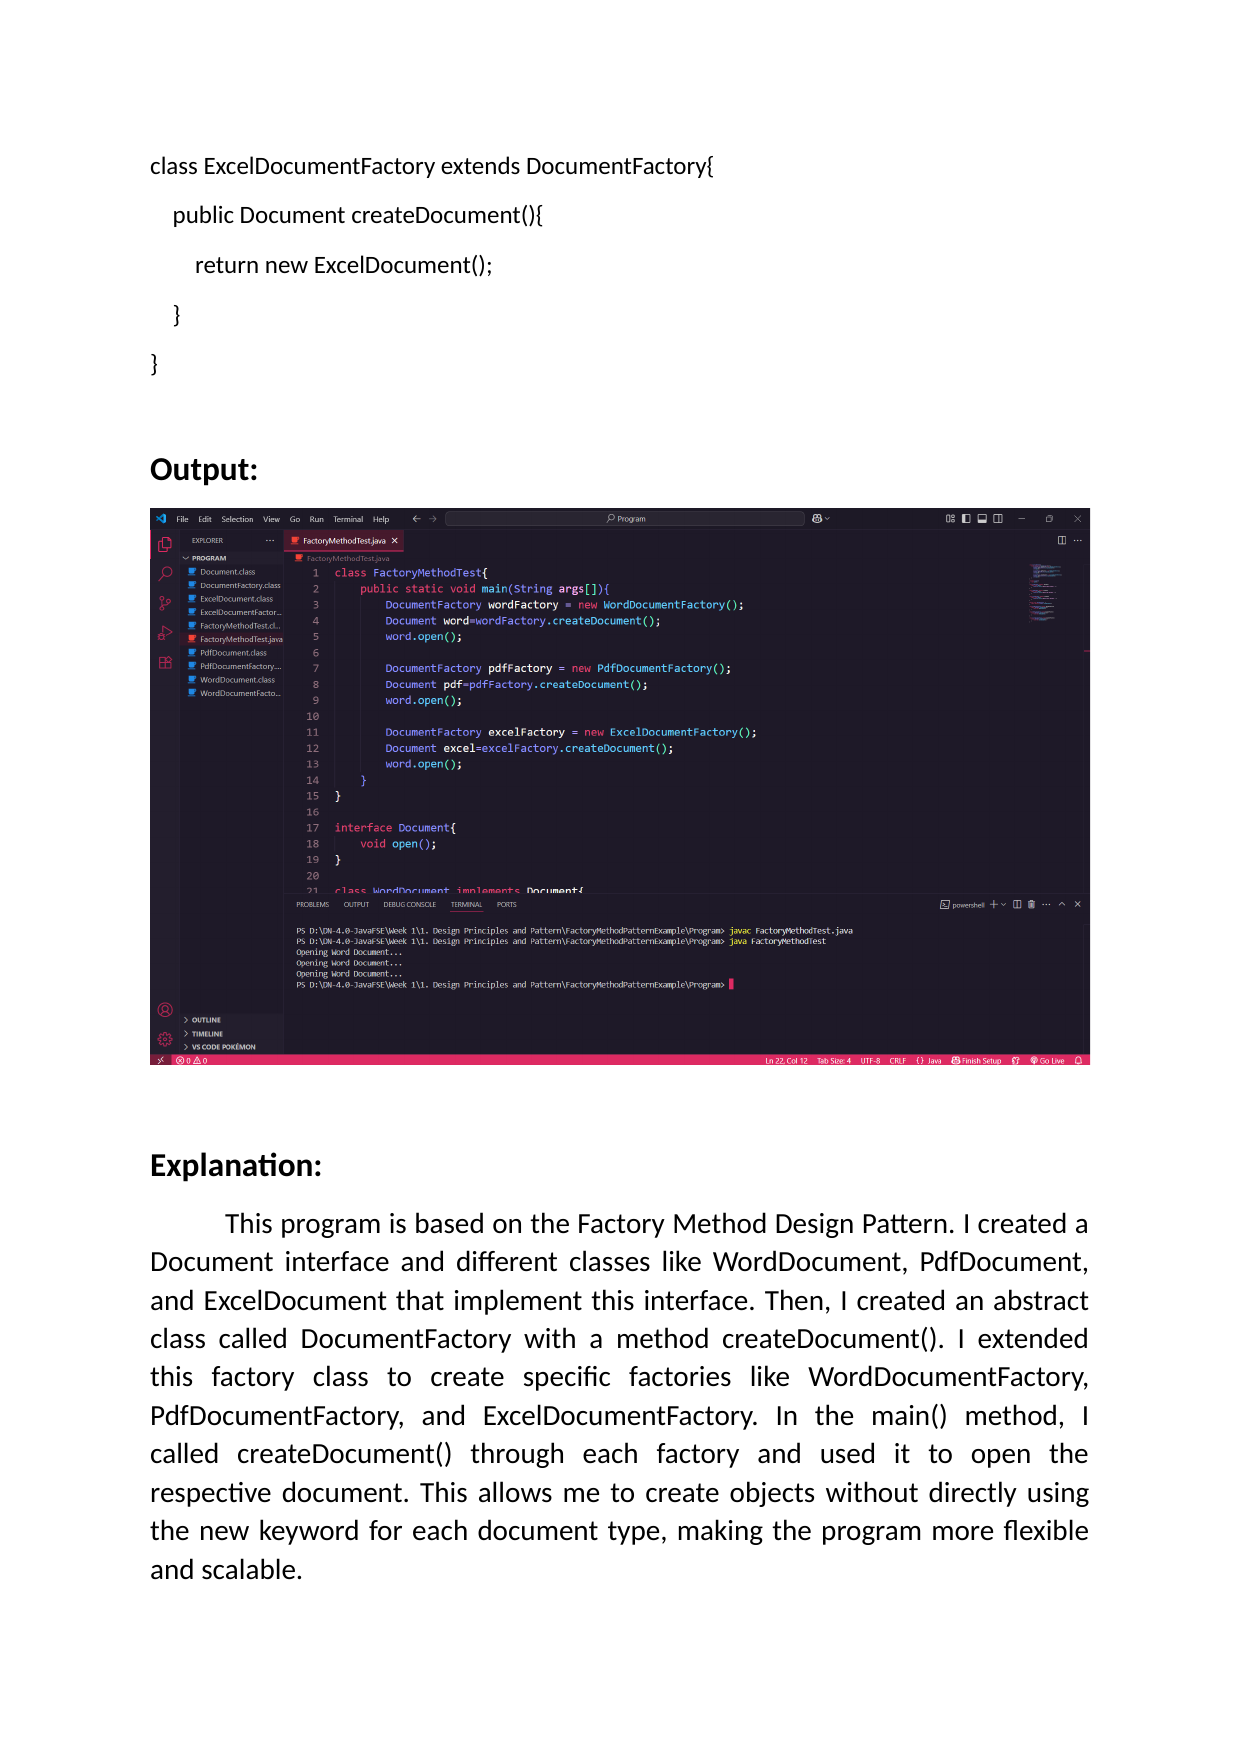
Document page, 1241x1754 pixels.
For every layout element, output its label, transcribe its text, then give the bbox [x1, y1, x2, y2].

text } [150, 299, 1090, 329]
text public Document createDocument(){ [150, 199, 1090, 230]
text } [150, 348, 1090, 379]
text Explanation: [150, 1144, 1090, 1185]
picture [150, 508, 1091, 1065]
text Output: [150, 447, 1090, 488]
text return new ExcelDocument(); [150, 249, 1090, 280]
text This program is based on the Factory Method Design Pattern. I created a Document interface and different classes like WordDocument, PdfDocument, and ExcelDocument that implement this interface. Then, I created an abstract class called DocumentFactory with a method createDocument(). I extended this factory class to create specific factories like WordDocumentFactory, PdfDocumentFactory, and ExcelDocumentFactory. In the main() method, I called createDocument() through each factory and used it to open the respective document. This allows me to create objects without directly using the new keyword for each document type, making the program more flexible and scalable. [150, 1205, 1090, 1586]
text class ExcelDocumentFactory extends DocumentFactory{ [150, 150, 1090, 181]
